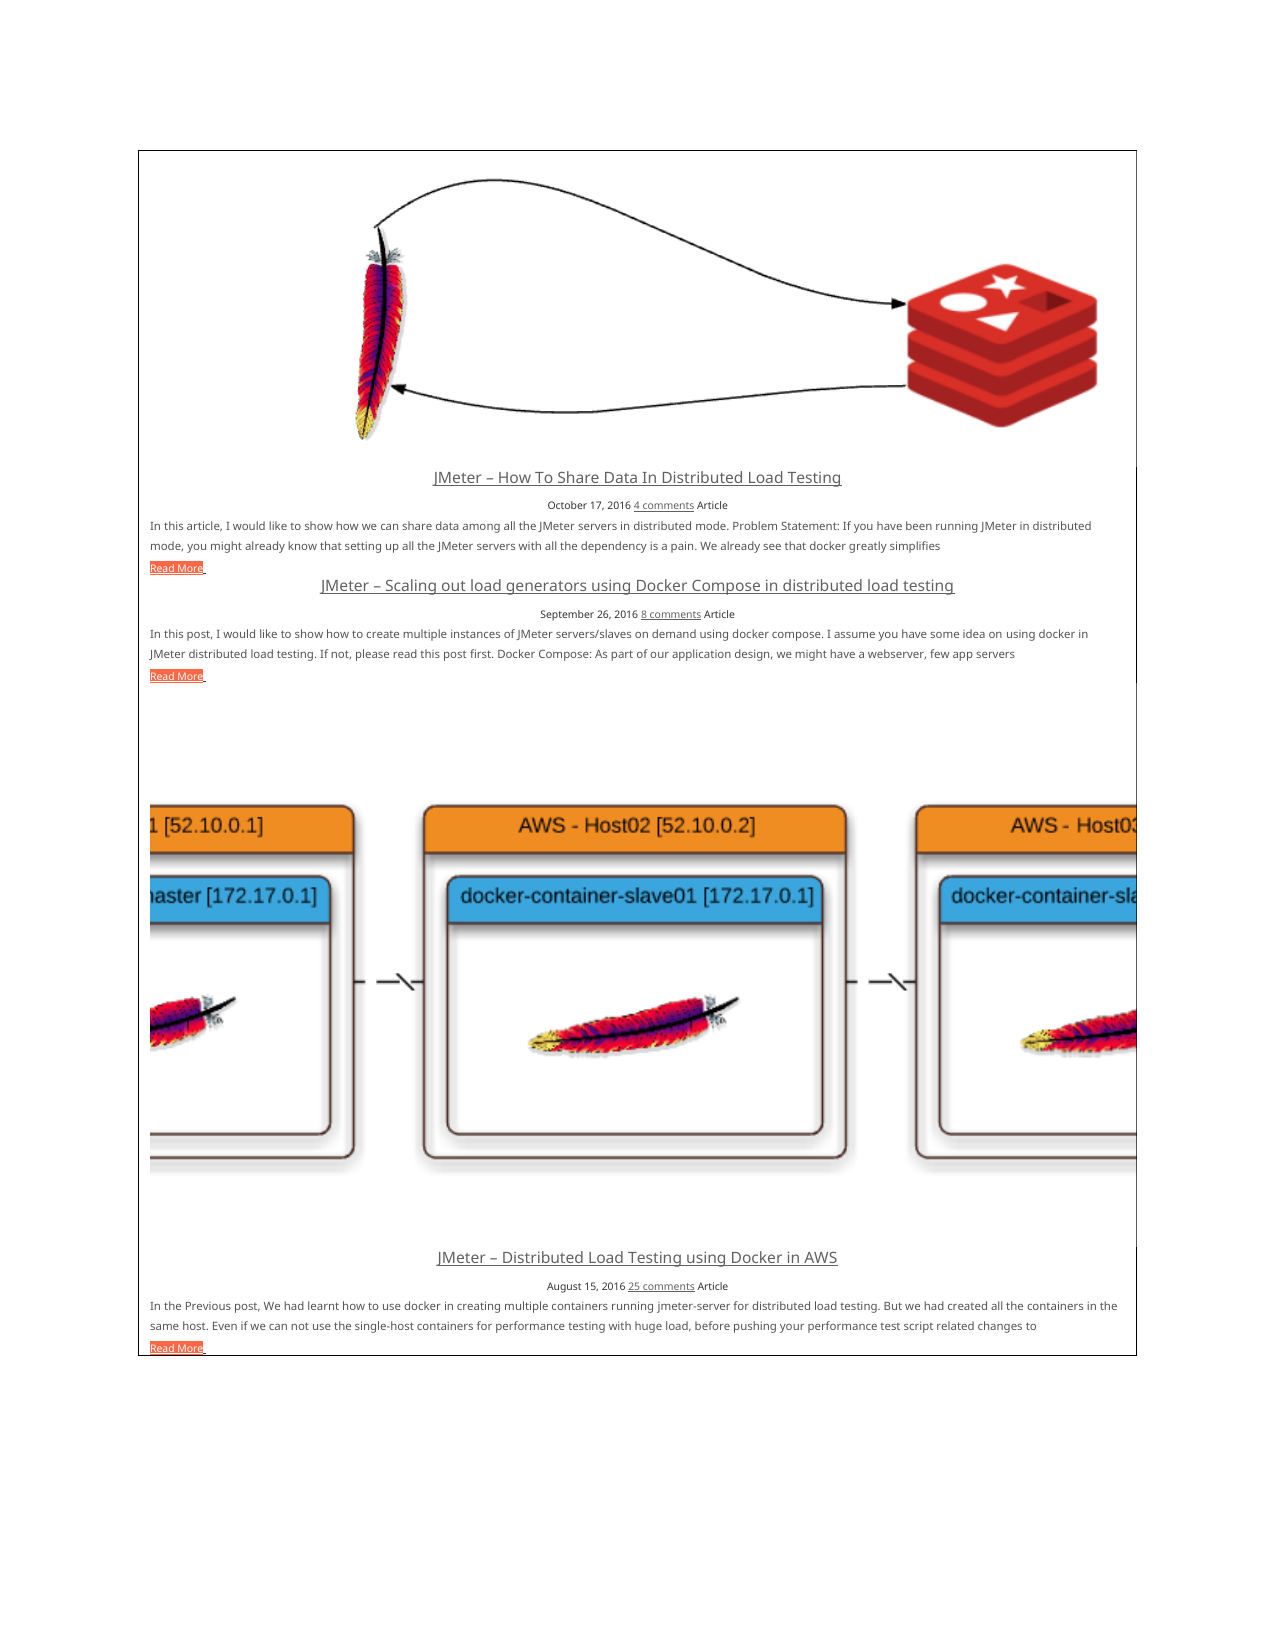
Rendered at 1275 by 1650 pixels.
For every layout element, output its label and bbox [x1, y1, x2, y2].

picture [150, 151, 1137, 467]
picture [150, 683, 1137, 1247]
table_cell [139, 151, 1136, 1355]
